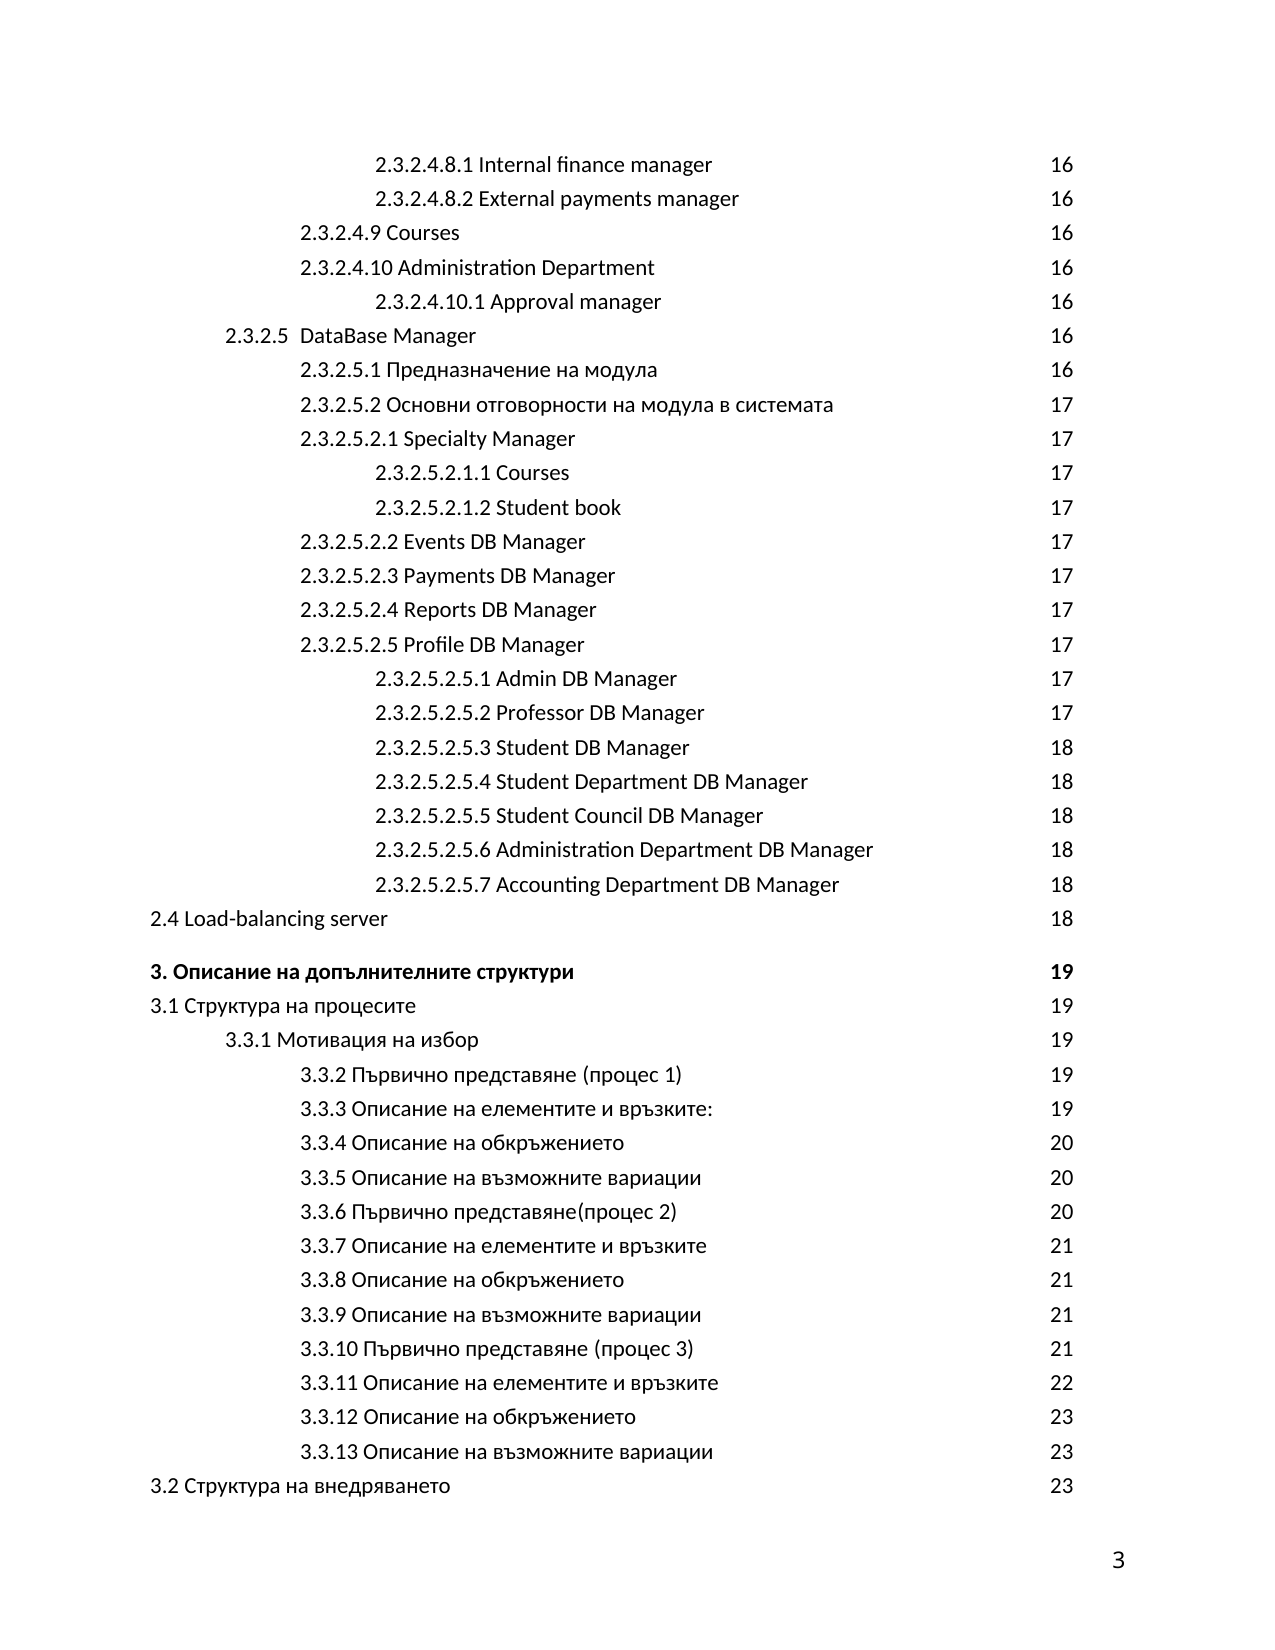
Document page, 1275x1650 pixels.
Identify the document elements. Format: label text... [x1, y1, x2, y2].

text 3.1 Структура на процесите 19 [150, 991, 1125, 1019]
text 2.3.2.5.2.5.6 Administration Department DB Manager 18 [375, 835, 1125, 863]
text 2.3.2.5.2.5.5 Student Council DB Manager 18 [375, 801, 1125, 829]
text 2.3.2.5.2.5.4 Student Department DB Manager 18 [375, 767, 1125, 795]
text 2.3.2.4.8.1 Internal finance manager 16 [375, 150, 1125, 178]
text 2.3.2.5.2.5.7 Accounting Department DB Manager 18 [375, 870, 1125, 898]
text 2.3.2.5.2.3 Payments DB Manager 17 [300, 561, 1125, 589]
text 2.3.2.5.1 Предназначение на модула 16 [300, 356, 1125, 384]
text 3.3.2 Първично представяне (процес 1) 19 [300, 1060, 1125, 1088]
text 3.3.6 Първично представяне(процес 2) 20 [300, 1197, 1125, 1225]
text 2.3.2.5.2.2 Events DB Manager 17 [300, 527, 1125, 555]
text 3.3.10 Първично представяне (процес 3) 21 [300, 1334, 1125, 1362]
text 3.3.5 Описание на възможните вариации 20 [300, 1163, 1125, 1191]
text 2.3.2.5.2.4 Reports DB Manager 17 [300, 596, 1125, 623]
text 2.3.2.5.2.5.3 Student DB Manager 18 [375, 733, 1125, 761]
text 2.3.2.5.2.5.2 Professor DB Manager 17 [375, 698, 1125, 726]
text 3.2 Структура на внедряването 23 [150, 1471, 1125, 1499]
text 2.3.2.4.10 Administration Department 16 [300, 253, 1125, 281]
text 3. Описание на допълнителните структури 19 [150, 957, 1125, 985]
text 3.3.7 Описание на елементите и връзките 21 [300, 1231, 1125, 1259]
text 3.3.9 Описание на възможните вариации 21 [300, 1300, 1125, 1328]
text 3.3.11 Описание на елементите и връзките 22 [300, 1368, 1125, 1396]
text 2.3.2.5.2.1.2 Student book 17 [375, 493, 1125, 521]
text 3.3.4 Описание на обкръжението 20 [300, 1128, 1125, 1156]
text 3.3.8 Описание на обкръжението 21 [300, 1265, 1125, 1293]
text 2.3.2.5.2.5 Profile DB Manager 17 [300, 630, 1125, 658]
text 3.3.1 Мотивация на избор 19 [225, 1026, 1125, 1053]
text 3.3.13 Описание на възможните вариации 23 [300, 1437, 1125, 1465]
text 2.3.2.4.8.2 External payments manager 16 [375, 184, 1125, 212]
text 3.3.12 Описание на обкръжението 23 [300, 1402, 1125, 1431]
text 2.3.2.4.10.1 Approval manager 16 [375, 287, 1125, 315]
text 2.3.2.4.9 Courses 16 [300, 218, 1125, 247]
text 2.3.2.5.2.1.1 Courses 17 [375, 458, 1125, 486]
text 2.3.2.5.2.5.1 Admin DB Manager 17 [375, 664, 1125, 692]
text 2.4 Load-balancing server 18 [150, 904, 1125, 932]
text 2.3.2.5.2.1 Specialty Manager 17 [300, 424, 1125, 452]
text 2.3.2.5 DataBase Manager 16 [225, 321, 1125, 349]
text 3.3.3 Описание на елементите и връзките: 19 [300, 1094, 1125, 1122]
text 2.3.2.5.2 Основни отговорности на модула в системата 17 [300, 390, 1125, 418]
